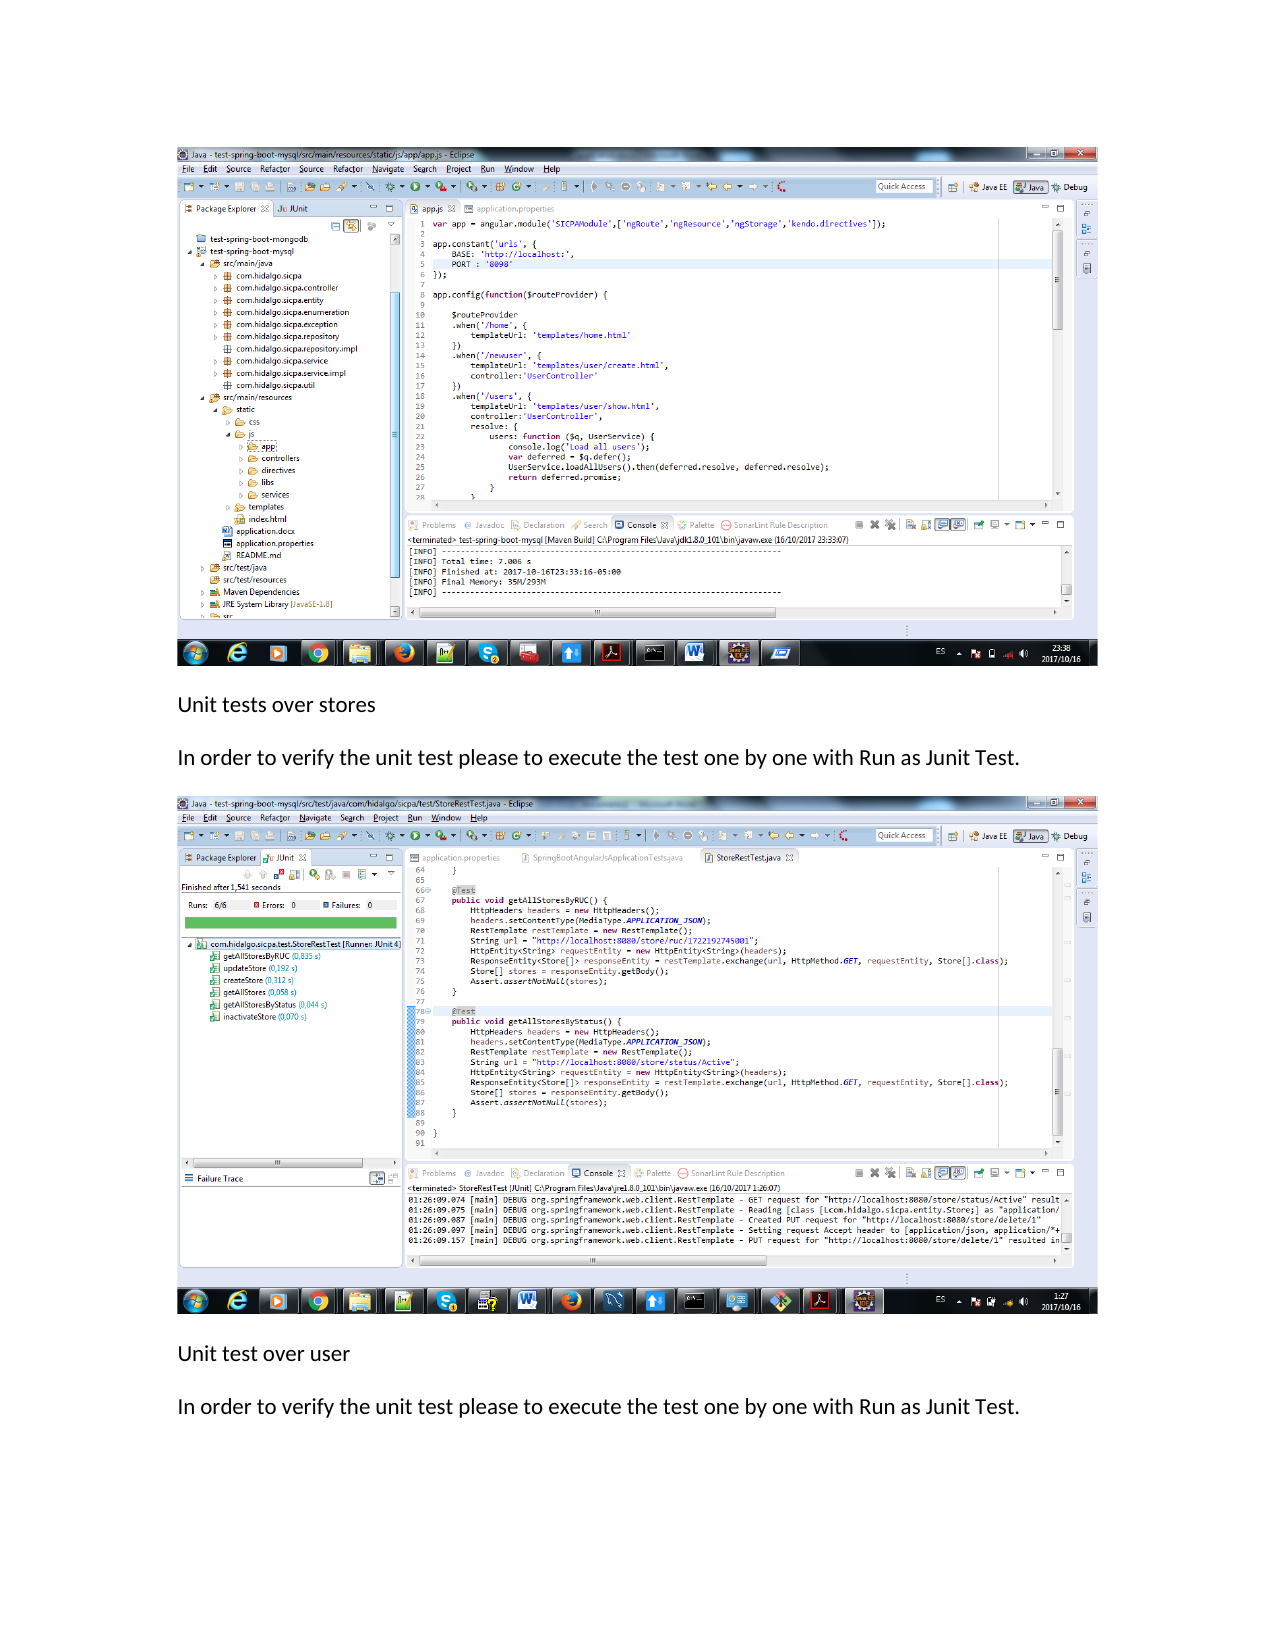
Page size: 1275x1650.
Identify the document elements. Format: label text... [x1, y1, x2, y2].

text Unit tests over stores [177, 690, 1098, 718]
picture [177, 147, 1098, 666]
picture [177, 796, 1098, 1314]
text In order to verify the unit test please to execute the test one by one with Run as Junit Test. [177, 743, 1098, 771]
text In order to verify the unit test please to execute the test one by one with Run as Junit Test. [177, 1392, 1098, 1420]
text Unit test over user [177, 1339, 1098, 1367]
